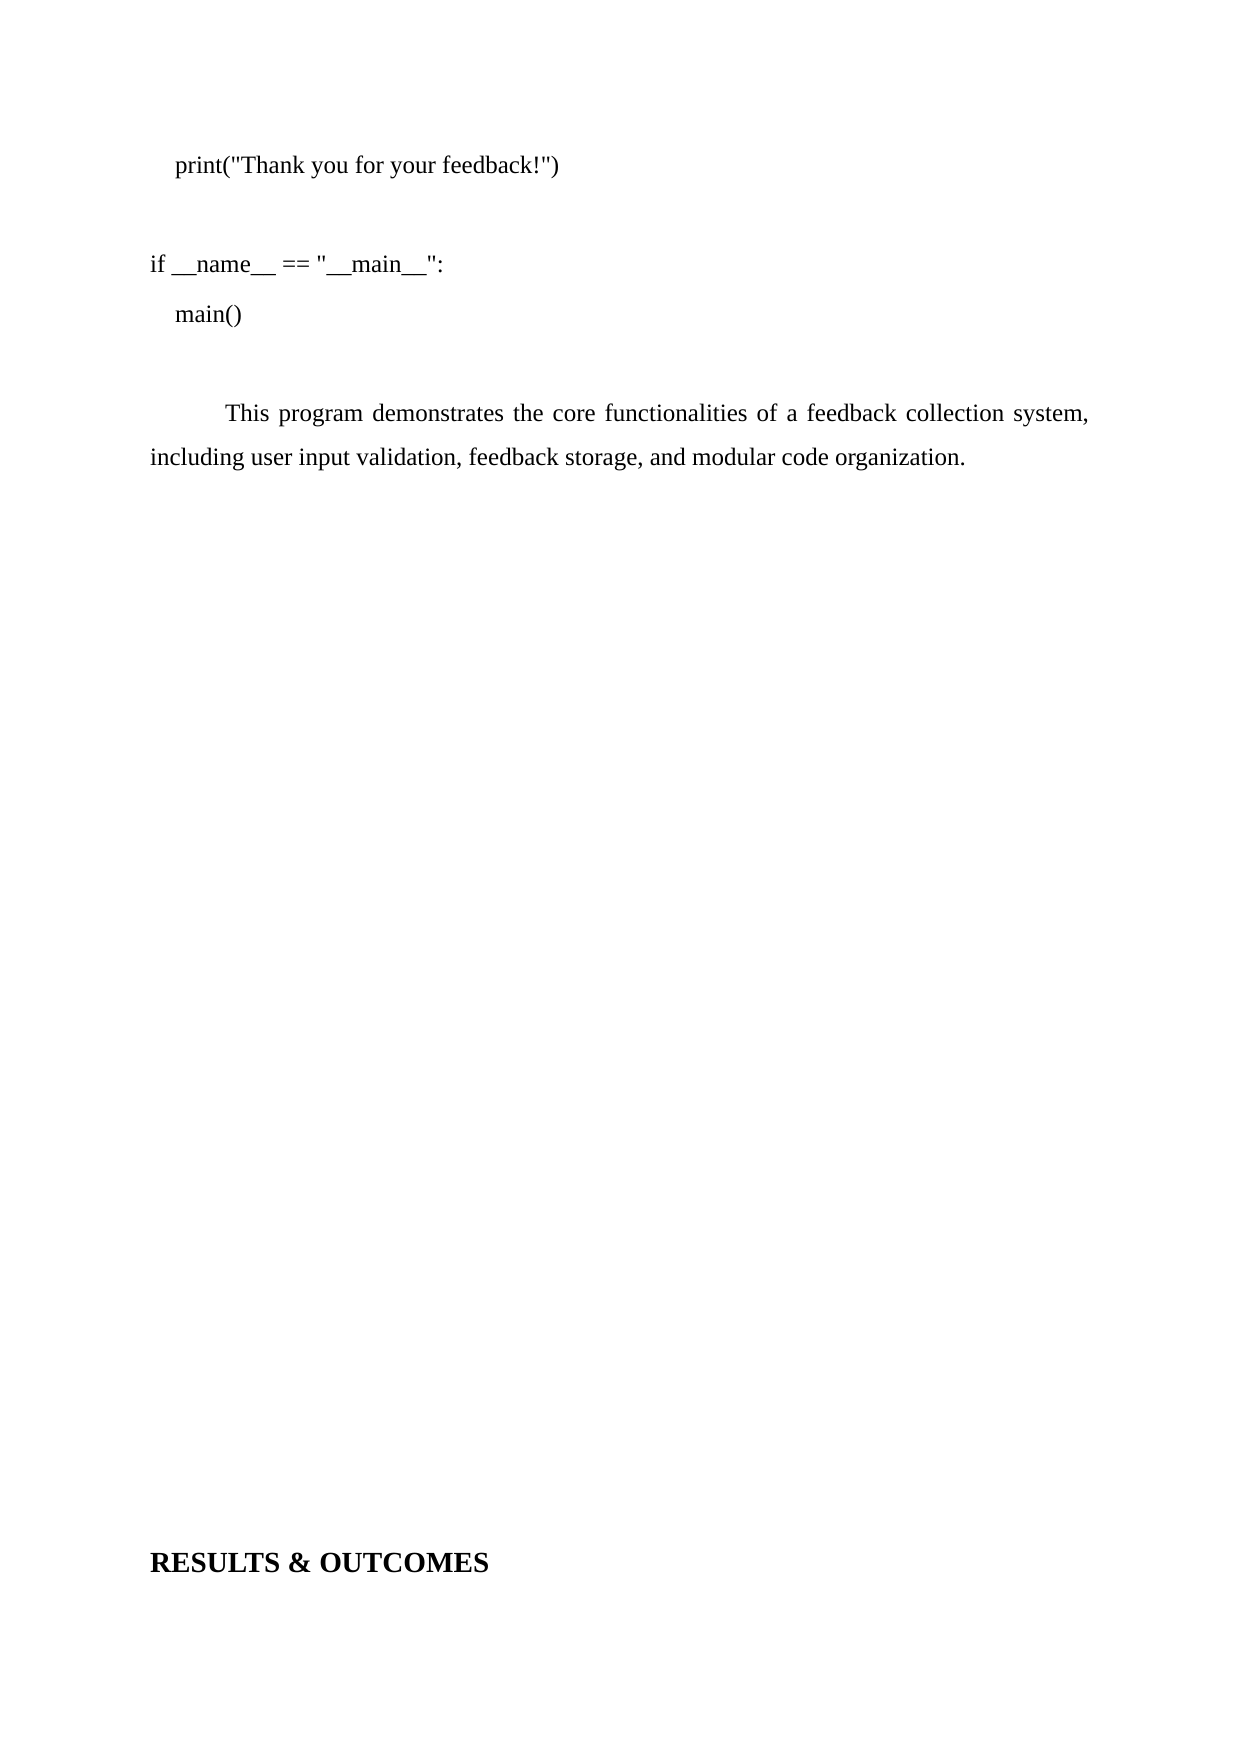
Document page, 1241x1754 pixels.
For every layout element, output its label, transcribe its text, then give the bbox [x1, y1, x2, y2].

text main() [150, 299, 1090, 328]
text print("Thank you for your feedback!") [150, 150, 1090, 179]
text RESULTS & OUTCOMES [150, 1545, 1090, 1578]
text if __name__ == "__main__": [150, 249, 1090, 278]
text This program demonstrates the core functionalities of a feedback collection system, including user input validation, feedback storage, and modular code organization. [150, 398, 1090, 470]
